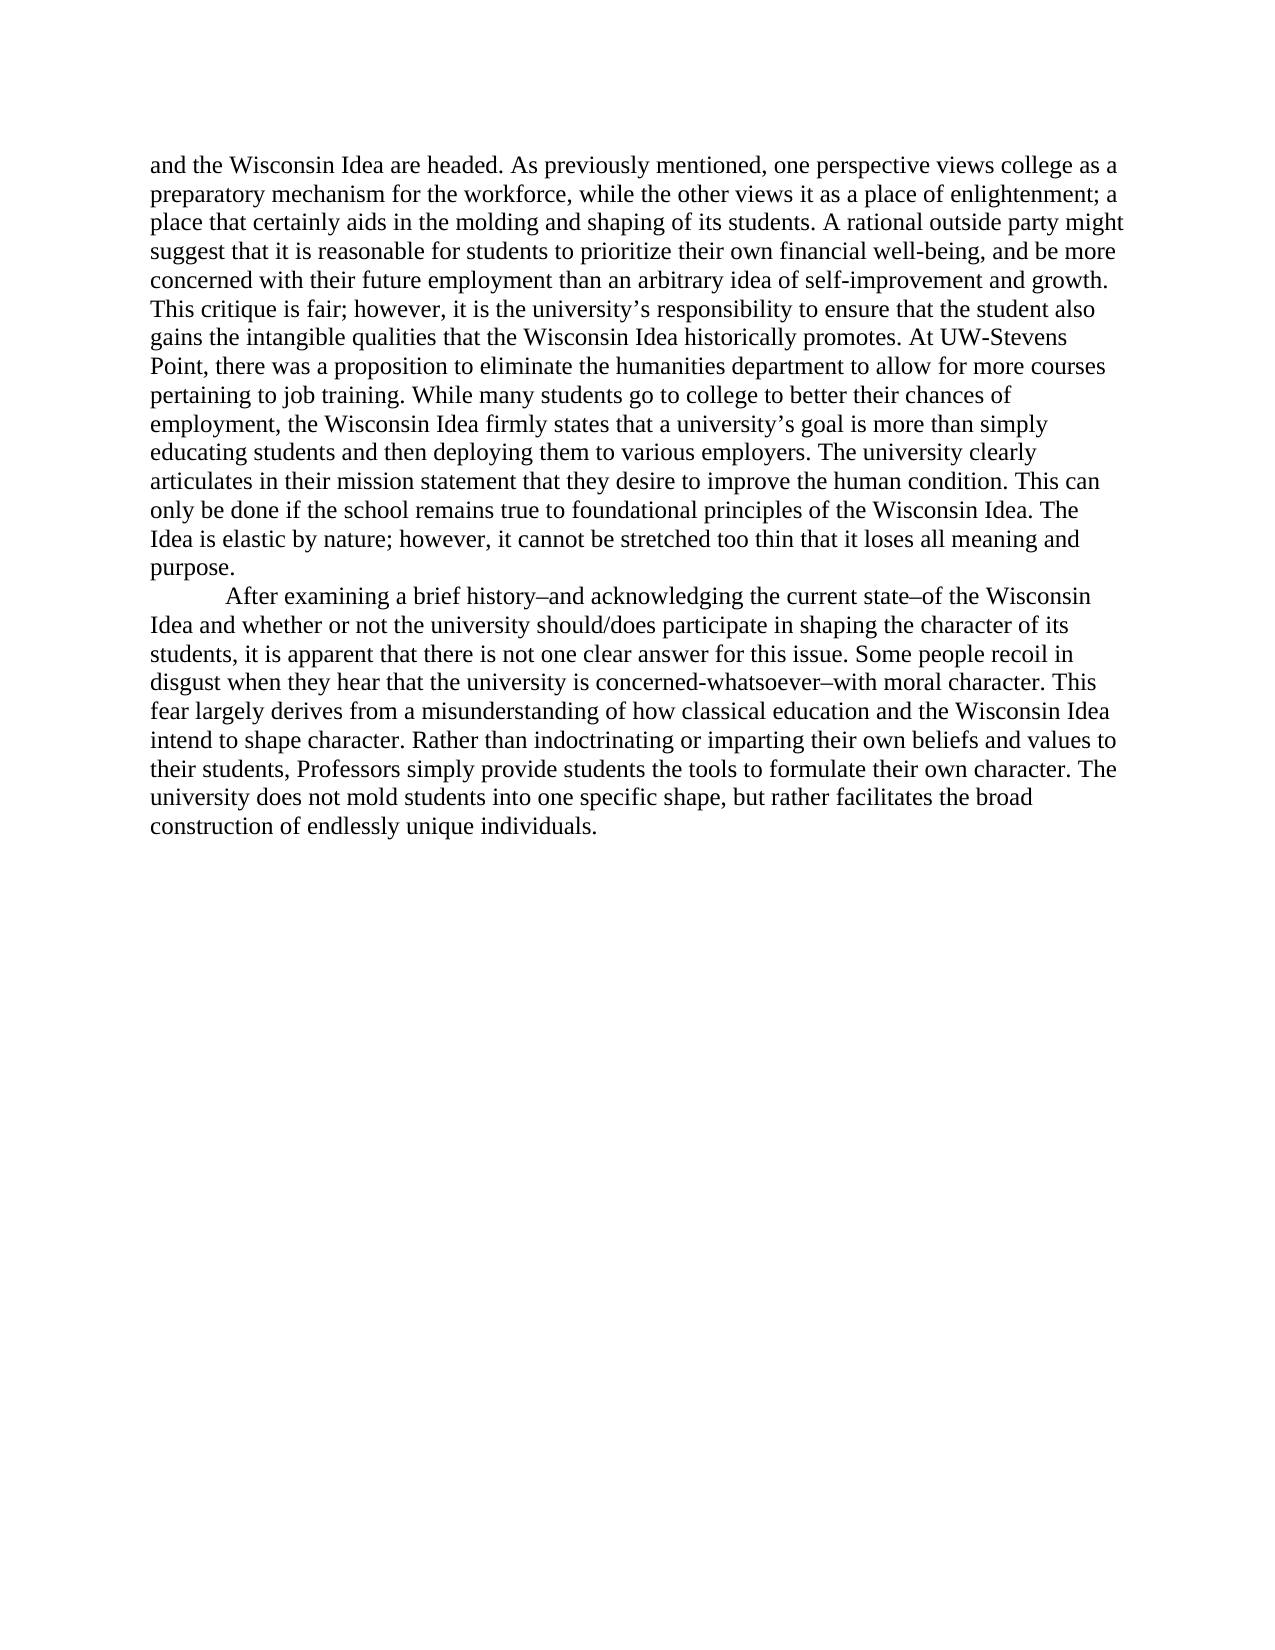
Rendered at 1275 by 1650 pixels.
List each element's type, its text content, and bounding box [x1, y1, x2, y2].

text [150, 150, 1125, 581]
text After examining a brief history–and acknowledging the current state–of the Wisconsin Idea and whether or not the university should/does participate in shaping the character of its students, it is apparent that there is not one clear answer for this issue. Some people recoil in disgust when they hear that the university is concerned-whatsoever–with moral character. This fear largely derives from a misunderstanding of how classical education and the Wisconsin Idea intend to shape character. Rather than indoctrinating or imparting their own beliefs and values to their students, Professors simply provide students the tools to formulate their own character. The university does not mold students into one specific shape, but rather facilitates the broad construction of endlessly unique individuals. [150, 581, 1125, 840]
